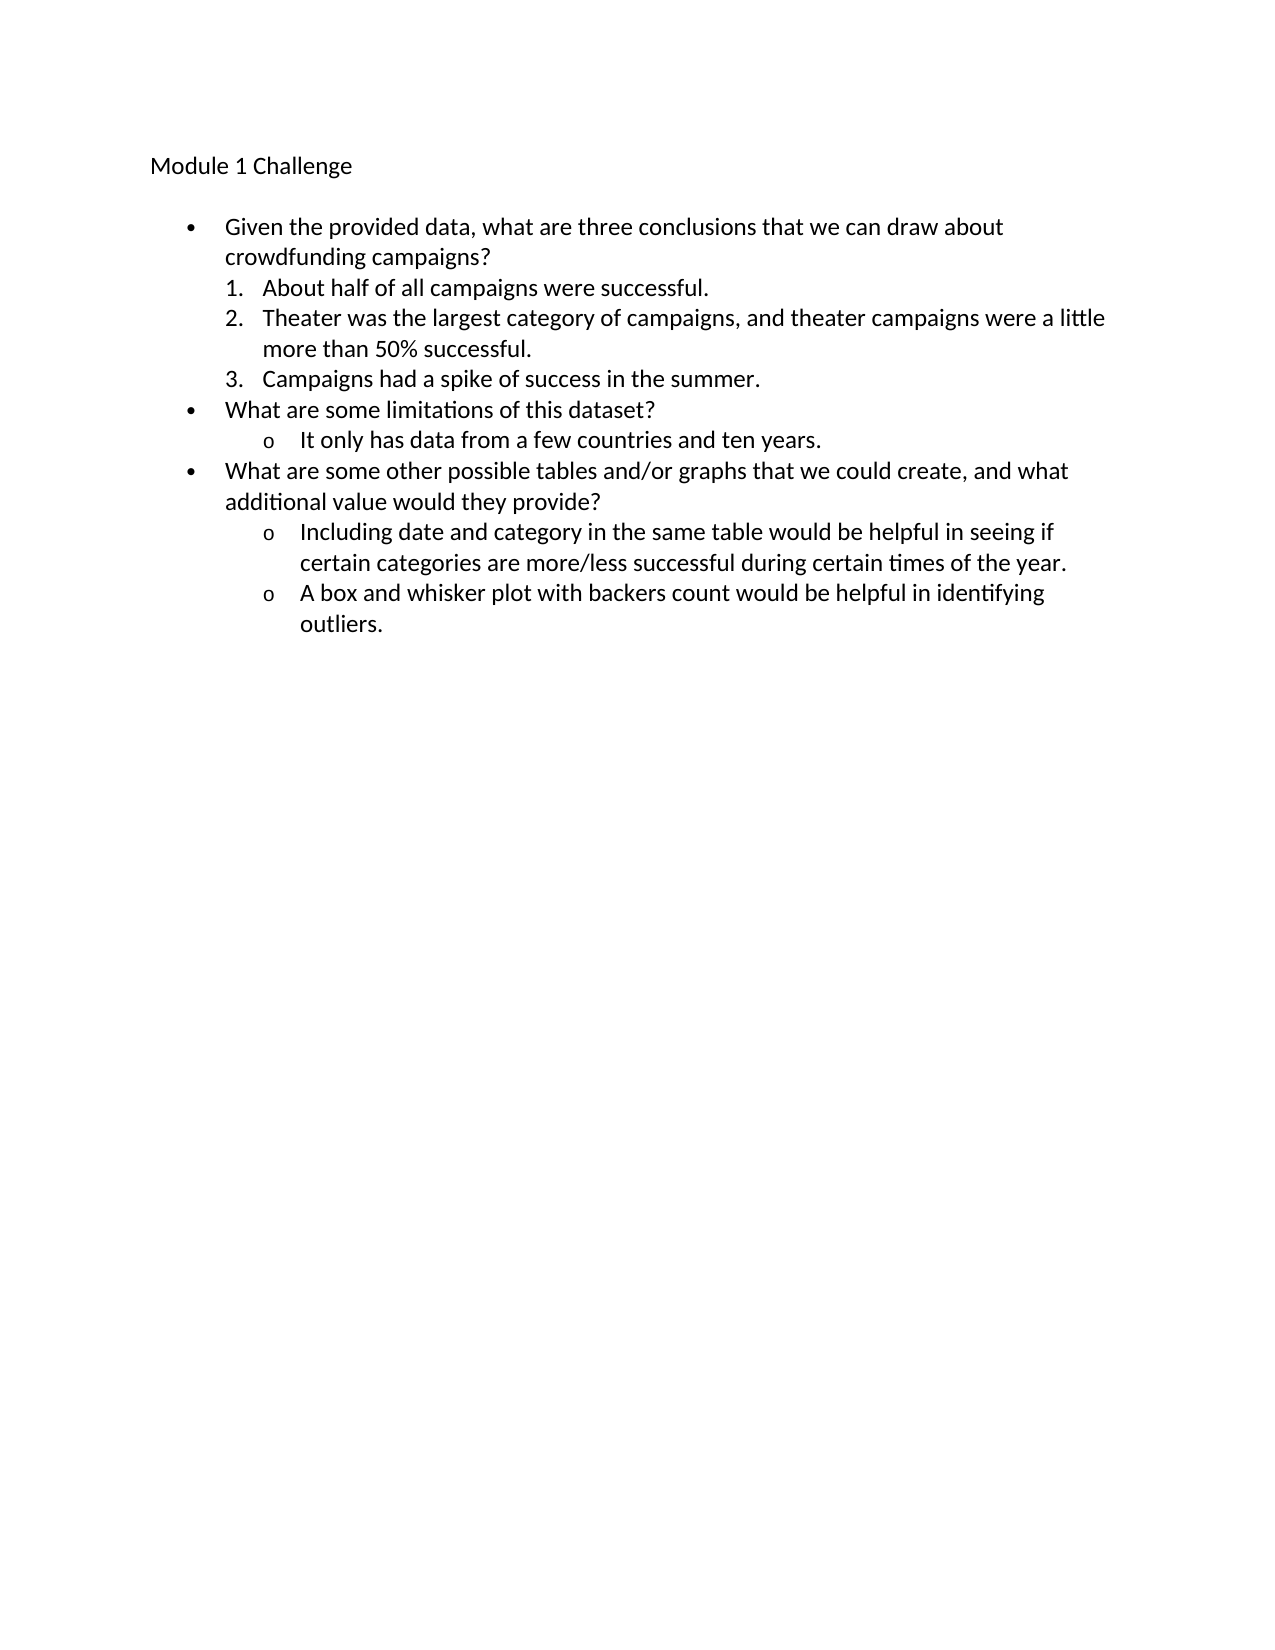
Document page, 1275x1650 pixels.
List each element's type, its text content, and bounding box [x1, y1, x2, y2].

list Theater was the largest category of campaigns, and theater campaigns were a little more than 50% successful. [225, 303, 1125, 364]
list A box and whisker plot with backers count would be helpful in identifying outliers. [262, 577, 1125, 638]
list Including date and category in the same table would be helpful in seeing if certain categories are more/less successful during certain times of the year. [262, 516, 1125, 577]
list It only has data from a few countries and ten years. [262, 425, 1125, 455]
list Given the provided data, what are three conclusions that we can draw about crowdfunding campaigns? [187, 211, 1125, 272]
list Campaigns had a spike of success in the summer. [225, 364, 1125, 394]
text Module 1 Challenge [150, 150, 1125, 181]
list About half of all campaigns were successful. [225, 272, 1125, 303]
list What are some other possible tables and/or graphs that we could create, and what additional value would they provide? [187, 455, 1125, 516]
list What are some limitations of this dataset? [187, 394, 1125, 425]
